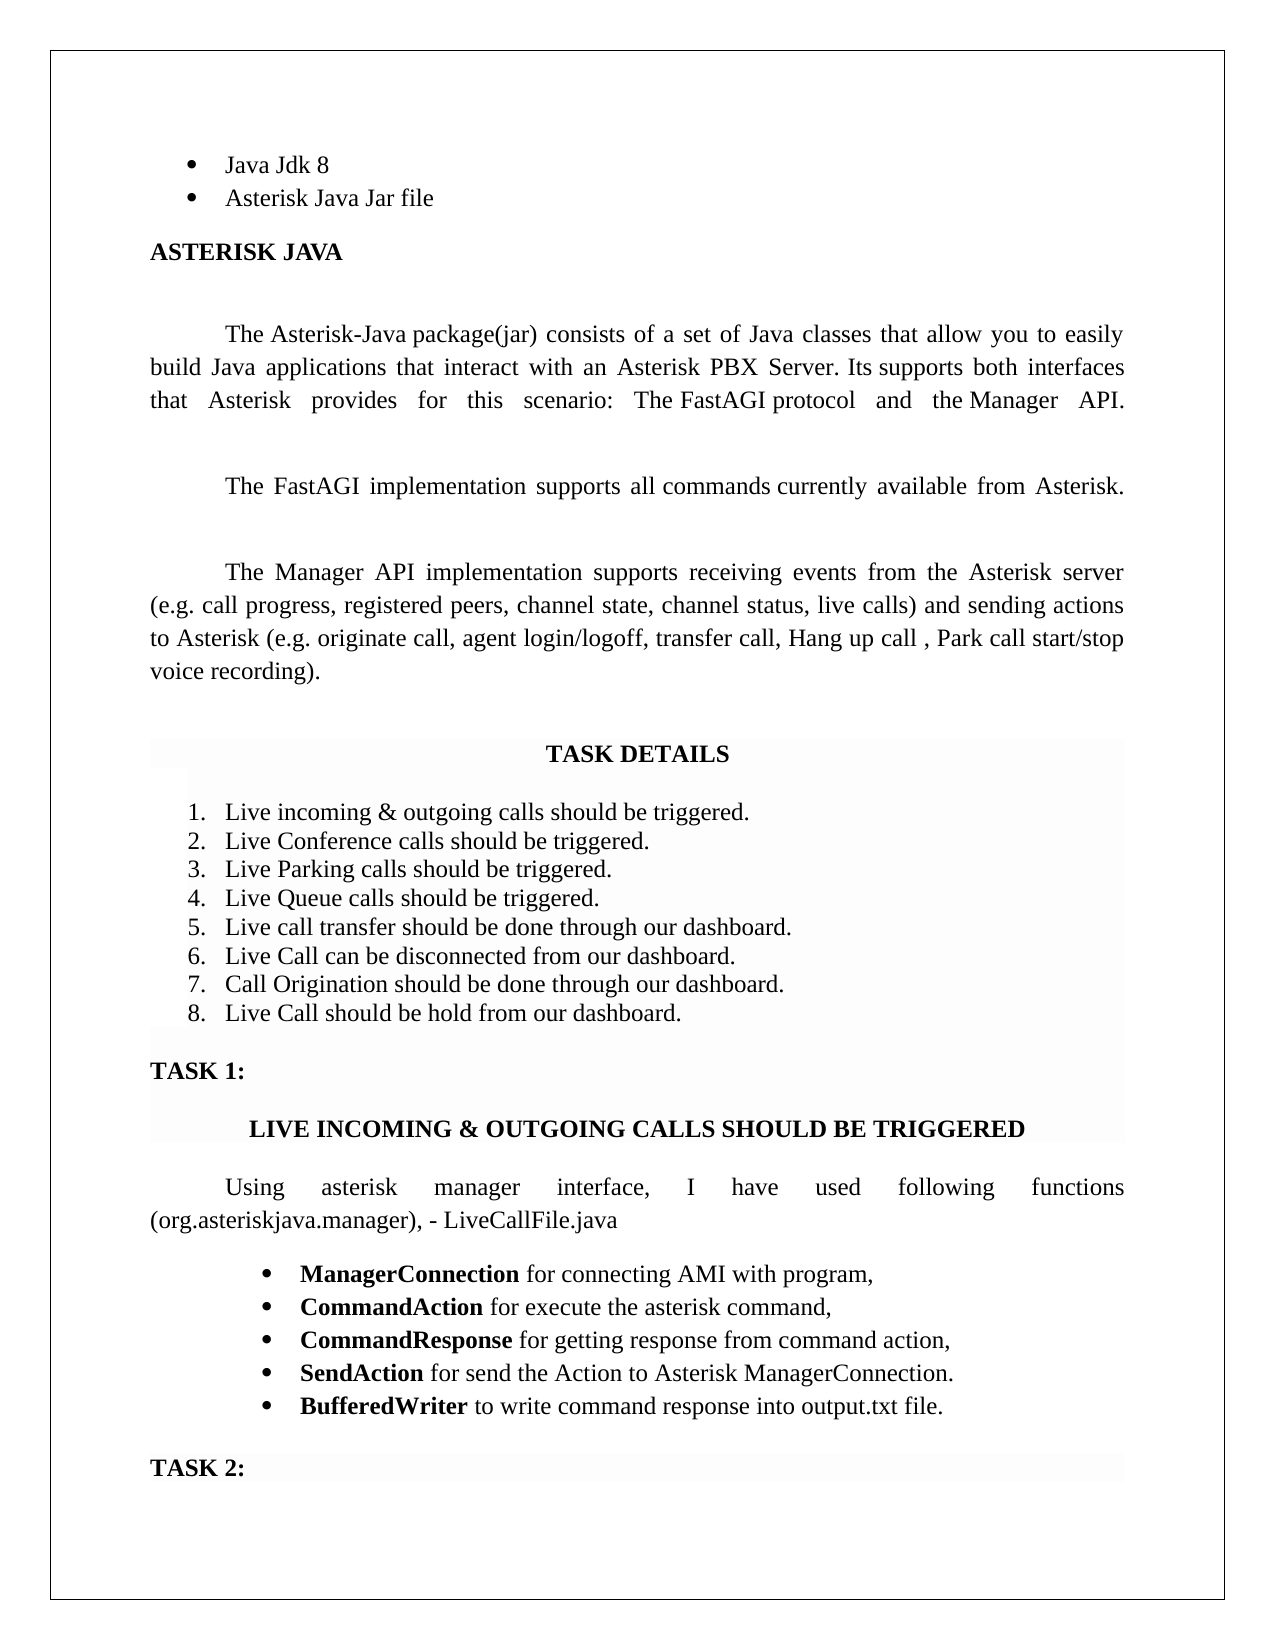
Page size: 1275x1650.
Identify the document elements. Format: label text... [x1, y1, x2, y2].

list Live Conference calls should be triggered. [187, 826, 1125, 854]
list Java Jdk 8 [187, 150, 1125, 179]
text TASK 2: [150, 1453, 1125, 1482]
list BufferedWriter to write command response into output.txt file. [262, 1391, 1125, 1420]
list ManagerConnection for connecting AMI with program, [262, 1259, 1125, 1288]
list Live incoming & outgoing calls should be triggered. [187, 797, 1125, 826]
list Live Call should be hold from our dashboard. [187, 998, 1125, 1027]
list Live Queue calls should be triggered. [187, 883, 1125, 912]
list Live Call can be disconnected from our dashboard. [187, 941, 1125, 969]
text LIVE INCOMING & OUTGOING CALLS SHOULD BE TRIGGERED [150, 1114, 1125, 1143]
list Asterisk Java Jar file [187, 183, 1125, 212]
list Live Parking calls should be triggered. [187, 854, 1125, 883]
text ASTERISK JAVA [150, 237, 1125, 266]
list SendAction for send the Action to Asterisk ManagerConnection. [262, 1358, 1125, 1387]
text The Manager API implementation supports receiving events from the Asterisk server (e.g. call progress, registered peers, channel state, channel status, live calls) and sending actions to Asterisk (e.g. originate call, agent login/logoff, transfer call, Hang up call , Park call start/stop voice recording). [150, 557, 1125, 590]
list Call Origination should be done through our dashboard. [187, 969, 1125, 998]
text Using asterisk manager interface, I have used following functions (org.asteriskjava.manager), - LiveCallFile.java [150, 1172, 1125, 1234]
text The Asterisk-Java package(jar) consists of a set of Java classes that allow you to easily build Java applications that interact with an Asterisk PBX Server. Its supports both interfaces that Asterisk provides for this scenario: The FastAGI protocol and the Manager API. [150, 319, 1125, 446]
list CommandAction for execute the asterisk command, [262, 1292, 1125, 1321]
text The FastAGI implementation supports all commands currently available from Asterisk. [150, 471, 1125, 532]
text TASK DETAILS [150, 739, 1125, 768]
text The Manager API implementation supports receiving events from the Asterisk server (e.g. call progress, registered peers, channel state, channel status, live calls) and sending actions to Asterisk (e.g. originate call, agent login/logoff, transfer call, Hang up call , Park call start/stop voice recording). [150, 652, 1125, 685]
text TASK 1: [150, 1056, 1125, 1085]
list CommandResponse for getting response from command action, [262, 1325, 1125, 1354]
list Live call transfer should be done through our dashboard. [187, 912, 1125, 941]
